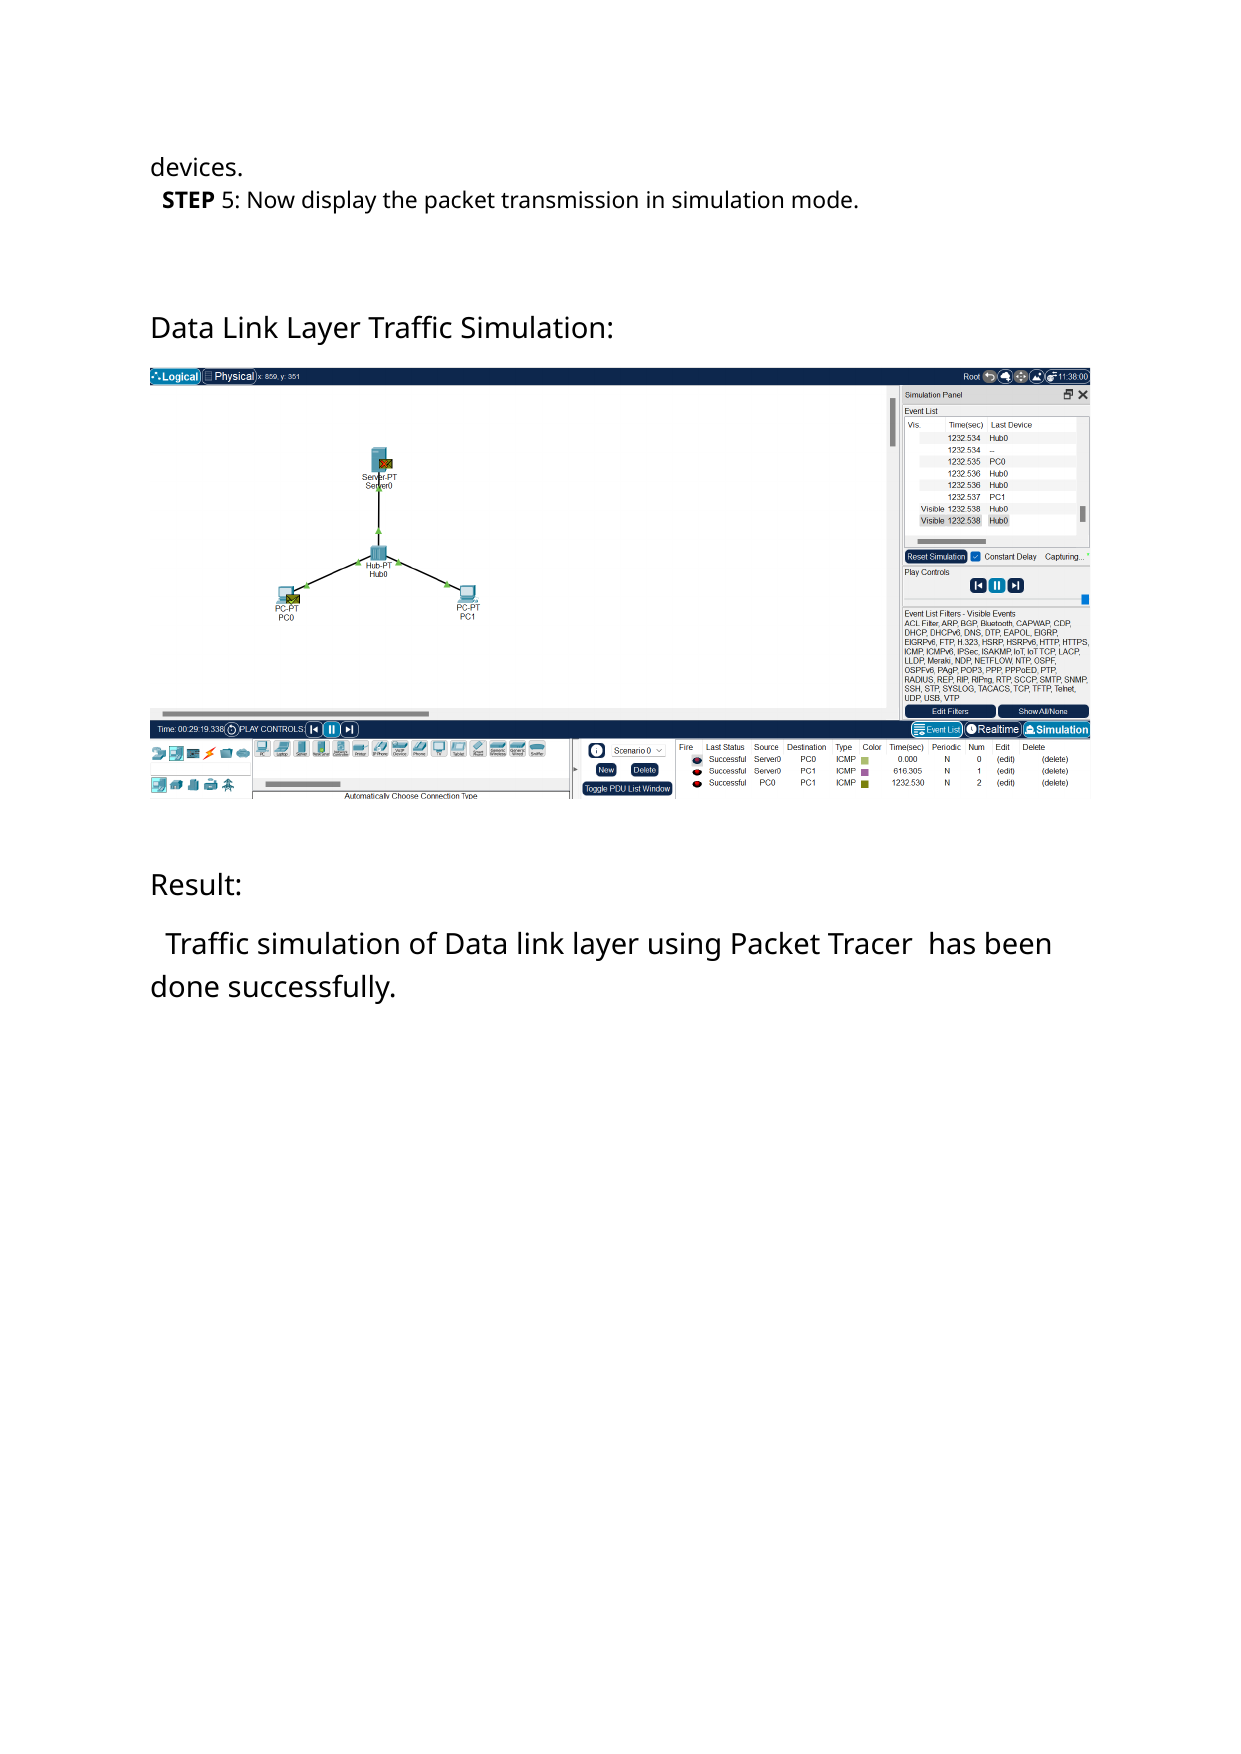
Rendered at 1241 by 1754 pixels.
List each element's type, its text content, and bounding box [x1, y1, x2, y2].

text Traffic simulation of Data link layer using Packet Tracer has been done successfully. [150, 924, 1090, 1006]
text Data Link Layer Traffic Simulation: [150, 307, 1090, 347]
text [150, 150, 1090, 184]
picture [150, 366, 1091, 799]
text STEP 5: Now display the packet transmission in simulation mode. [150, 184, 1090, 215]
picture [177, 373, 185, 382]
picture [1026, 726, 1034, 734]
text Result: [150, 864, 1090, 904]
picture [1041, 726, 1047, 733]
